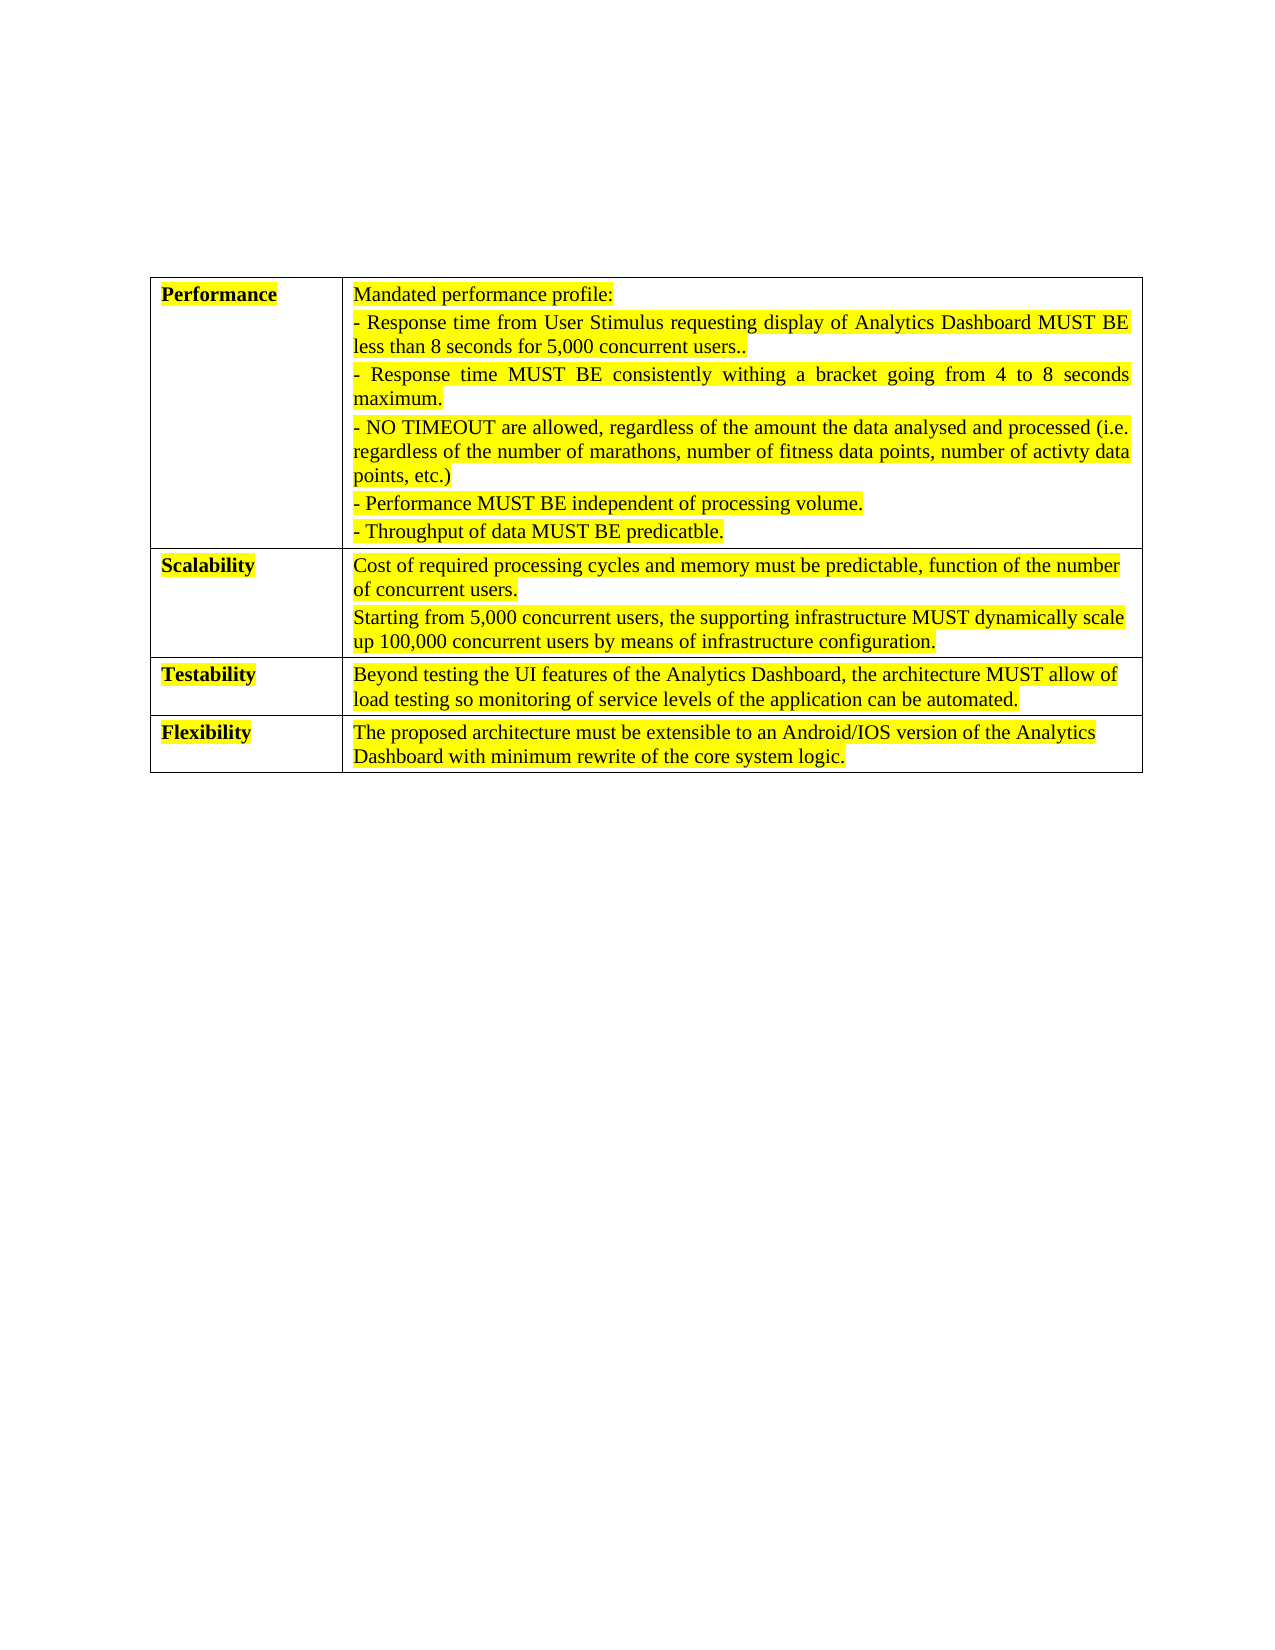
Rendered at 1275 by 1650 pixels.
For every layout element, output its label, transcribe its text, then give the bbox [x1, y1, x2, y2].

table_header Mandated performance profile: - Response time from User Stimulus requesting display of Analytics Dashboard MUST BE less than 8 seconds for 5,000 concurrent users.. - Response time MUST BE consistently withing a bracket going from 4 to 8 seconds maximum. - NO TIMEOUT are allowed, regardless of the amount the data analysed and processed (i.e. regardless of the number of marathons, number of fitness data points, number of activty data points, etc.) - Performance MUST BE independent of processing volume. - Throughput of data MUST BE predicatble. [343, 278, 1142, 547]
table_cell Flexibility [151, 716, 342, 772]
table_cell Testability [151, 658, 342, 715]
table_header Performance [151, 278, 342, 547]
table_cell Scalability [151, 549, 342, 657]
table_cell Cost of required processing cycles and memory must be predictable, function of the number of concurrent users. Starting from 5,000 concurrent users, the supporting infrastructure MUST dynamically scale up 100,000 concurrent users by means of infrastructure configuration. [343, 549, 1142, 657]
table_cell Beyond testing the UI features of the Analytics Dashboard, the architecture MUST allow of load testing so monitoring of service levels of the application can be automated. [343, 658, 1142, 715]
table_cell The proposed architecture must be extensible to an Android/IOS version of the Analytics Dashboard with minimum rewrite of the core system logic. [343, 716, 1142, 772]
